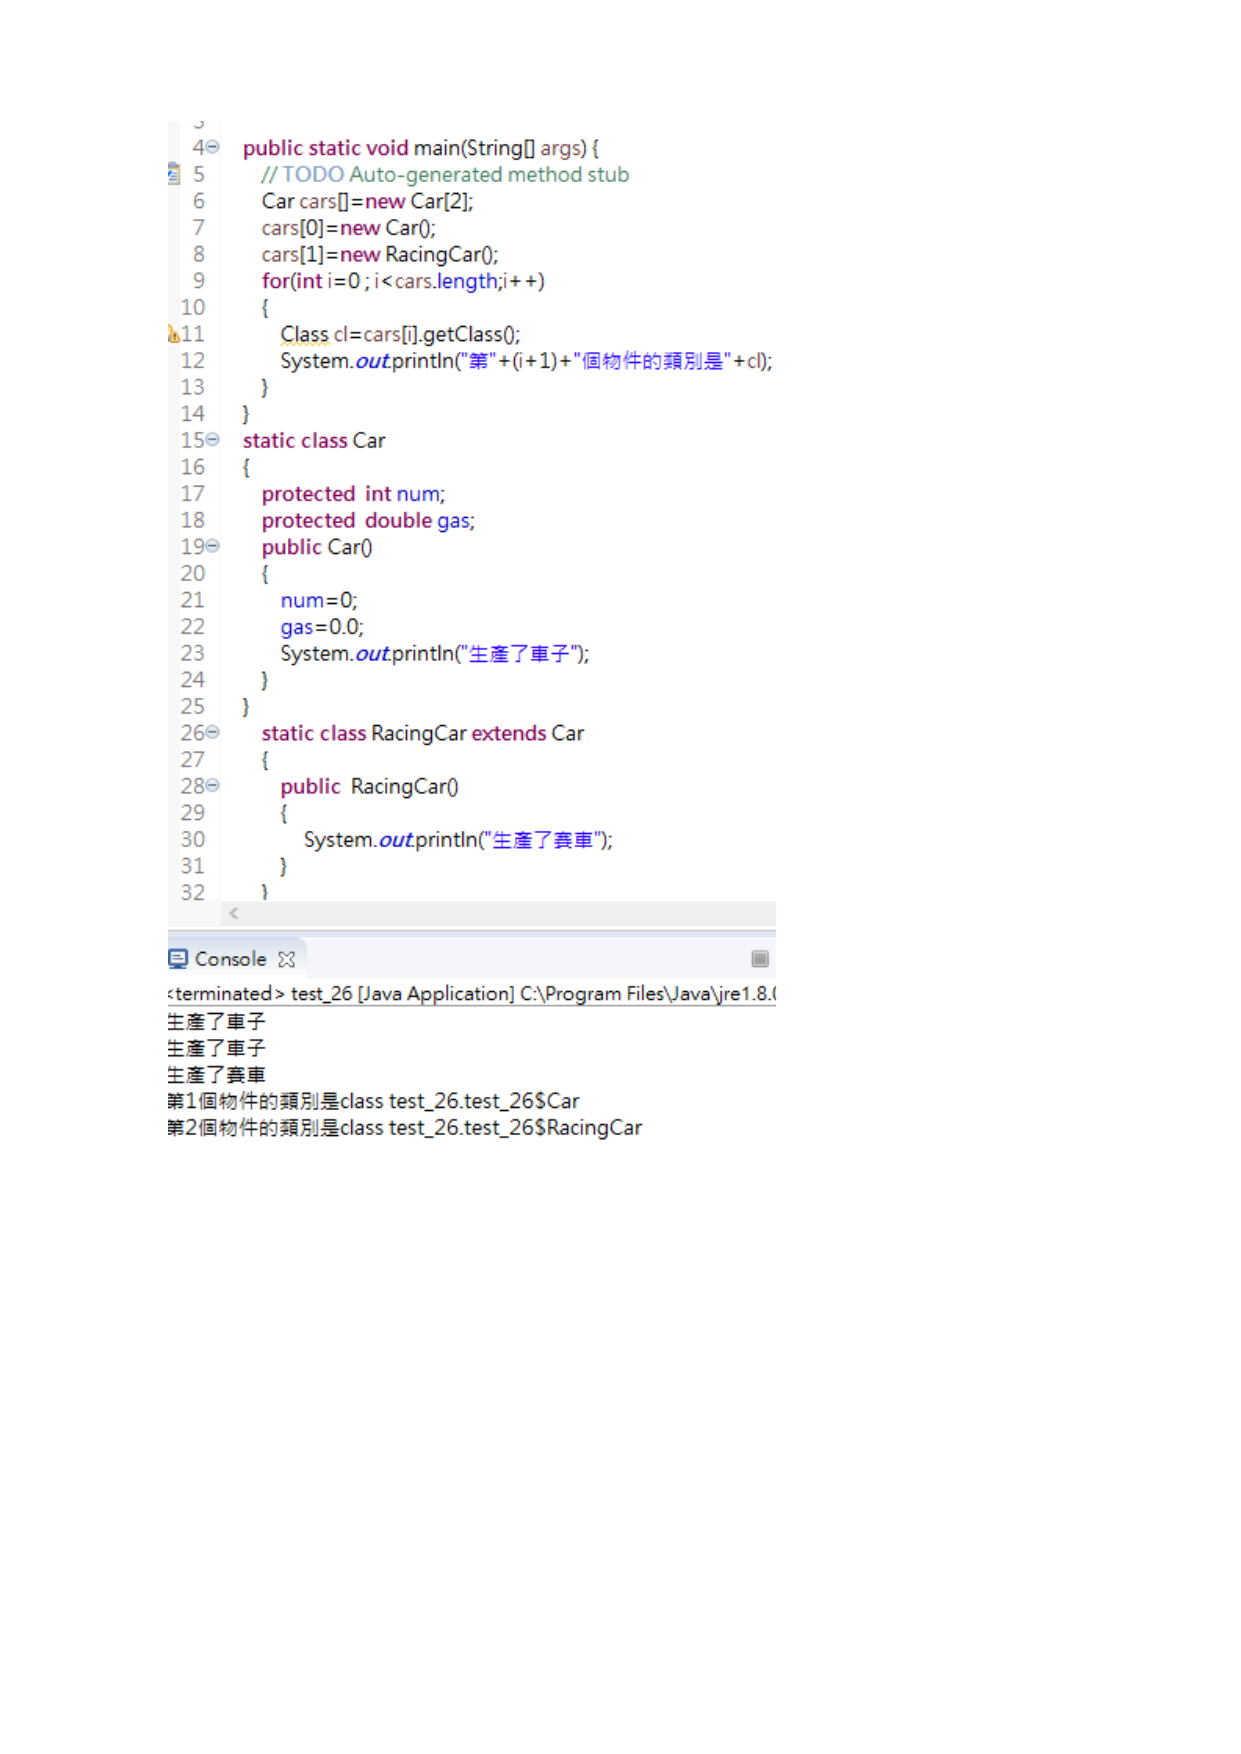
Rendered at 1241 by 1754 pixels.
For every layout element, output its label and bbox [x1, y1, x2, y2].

picture [168, 121, 777, 1146]
